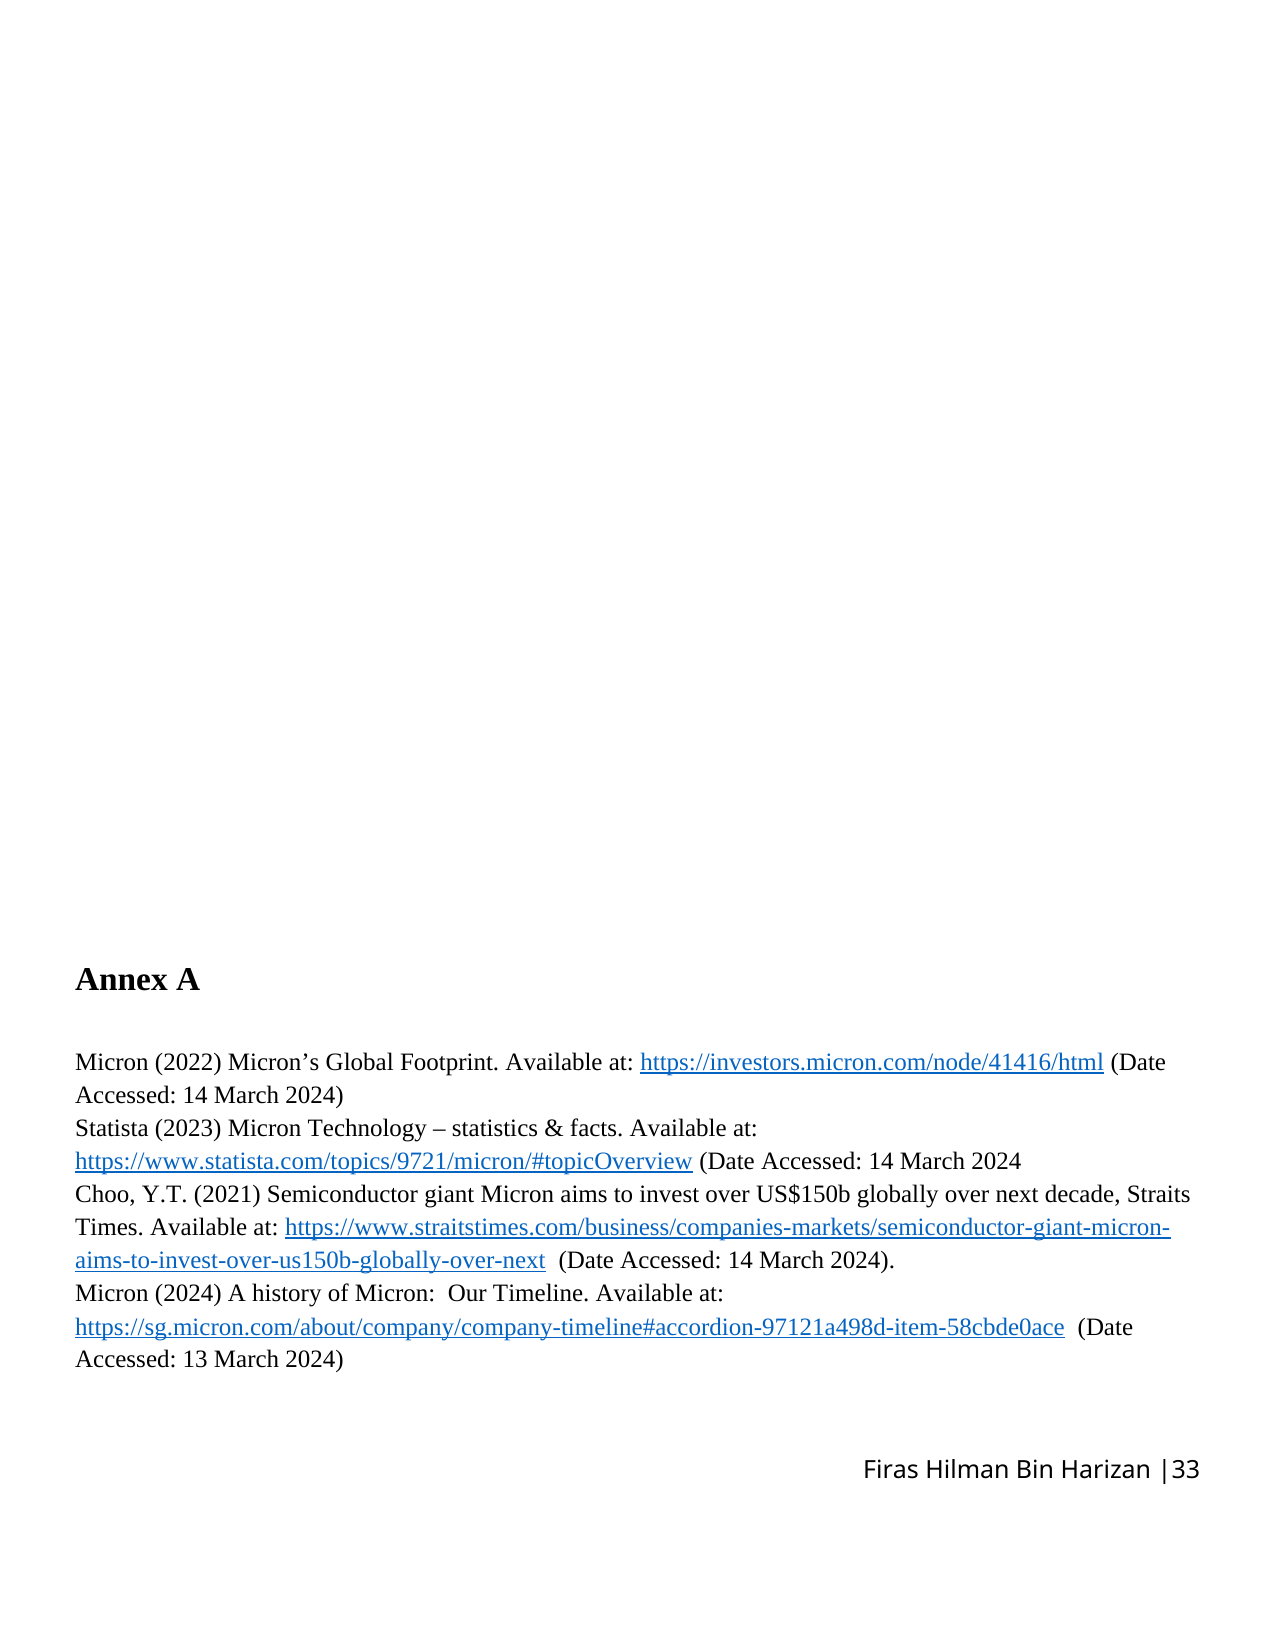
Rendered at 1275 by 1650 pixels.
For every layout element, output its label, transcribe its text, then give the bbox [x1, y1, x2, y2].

list Micron (2024) A history of Micron: Our Timeline. Available at: https://sg.micron.com/about/company/company-timeline#accordion-97121a498d-item-58cbde0ace (Date Accessed: 13 March 2024) [75, 1278, 1200, 1373]
list Micron (2022) Micron’s Global Footprint. Available at: https://investors.micron.com/node/41416/html (Date Accessed: 14 March 2024) [75, 1047, 1200, 1109]
list Statista (2023) Micron Technology – statistics & facts. Available at: https://www.statista.com/topics/9721/micron/#topicOverview (Date Accessed: 14 March 2024 [75, 1113, 1200, 1175]
list Choo, Y.T. (2021) Semiconductor giant Micron aims to invest over US$150b globally over next decade, Straits Times. Available at: https://www.straitstimes.com/business/companies-markets/semiconductor-giant-micron-aims-to-invest-over-us150b-globally-over-next (Date Accessed: 14 March 2024). [75, 1179, 1200, 1274]
list Annex A [75, 959, 1200, 998]
